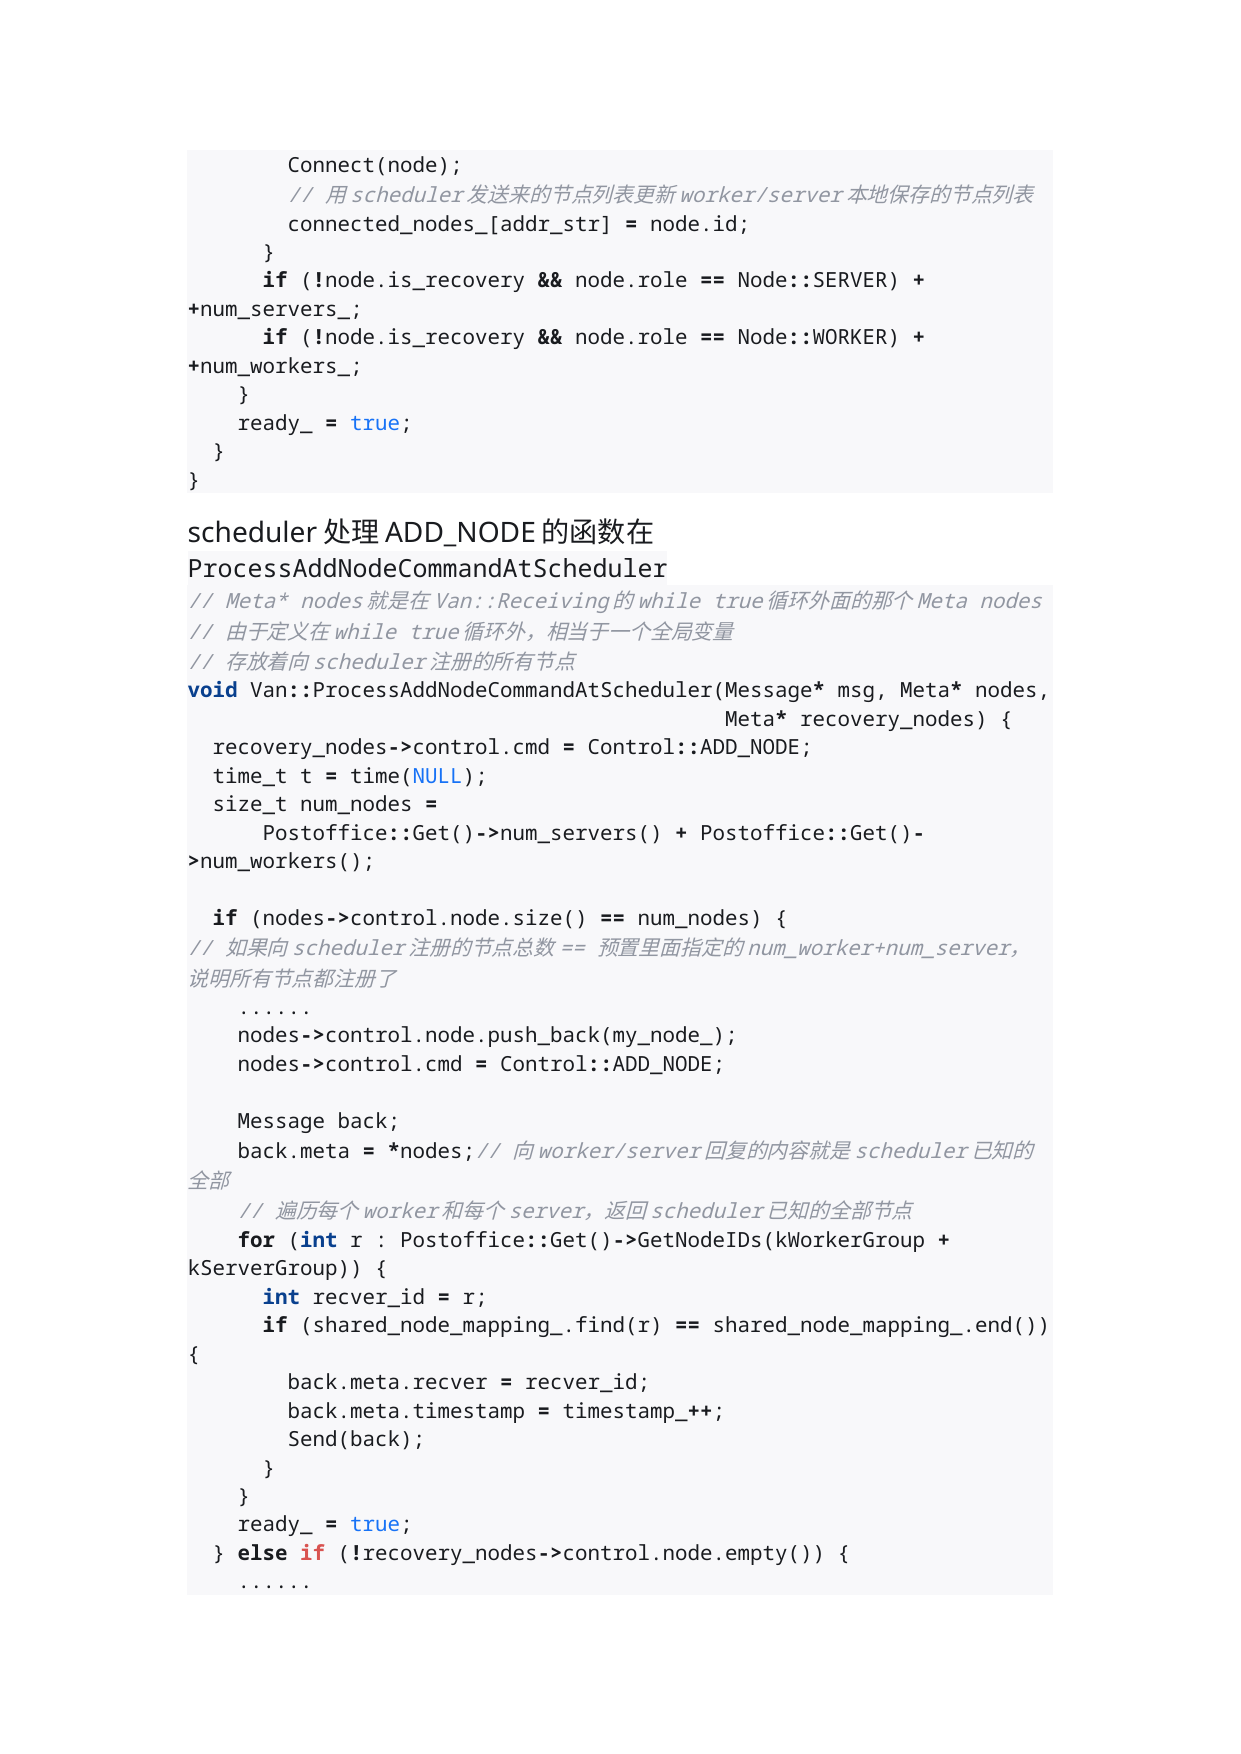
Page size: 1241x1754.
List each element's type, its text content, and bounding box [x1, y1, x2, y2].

text size_t num_nodes = [187, 789, 1053, 818]
text Meta* recovery_nodes) { [187, 704, 1053, 732]
text ...... [187, 992, 1053, 1021]
text ready_ = true; [187, 1509, 1053, 1538]
text back.meta.recver = recver_id; [187, 1367, 1053, 1396]
text } [187, 1481, 1053, 1509]
text if (!node.is_recovery && node.role == Node::SERVER) ++num_servers_; [187, 266, 1053, 322]
text if (!node.is_recovery && node.role == Node::WORKER) ++num_workers_; [187, 322, 1053, 379]
text void Van::ProcessAddNodeCommandAtScheduler(Message* msg, Meta* nodes, [187, 676, 1053, 704]
text nodes->control.cmd = Control::ADD_NODE; [187, 1049, 1053, 1077]
text recovery_nodes->control.cmd = Control::ADD_NODE; [187, 732, 1053, 761]
text if (nodes->control.node.size() == num_nodes) { [187, 903, 1053, 932]
text } [187, 379, 1053, 408]
text } else if (!recovery_nodes->control.node.empty()) { [187, 1538, 1053, 1566]
text connected_nodes_[addr_str] = node.id; [187, 209, 1053, 237]
text Message back; [187, 1106, 1053, 1134]
text ready_ = true; [187, 408, 1053, 436]
text if (shared_node_mapping_.find(r) == shared_node_mapping_.end()) { [187, 1310, 1053, 1367]
text // 由于定义在while true循环外，相当于一个全局变量 [187, 615, 1053, 645]
text // 存放着向scheduler注册的所有节点 [187, 645, 1053, 676]
text Postoffice::Get()->num_servers() + Postoffice::Get()->num_workers(); [187, 818, 1053, 875]
text back.meta = *nodes;// 向worker/server回复的内容就是scheduler已知的全部 [187, 1134, 1053, 1195]
text Send(back); [187, 1424, 1053, 1453]
text // Meta* nodes就是在Van::Receiving的while true循环外面的那个Meta nodes [187, 585, 1053, 615]
text } [187, 436, 1053, 465]
text // 用scheduler发送来的节点列表更新worker/server本地保存的节点列表 [187, 178, 1053, 209]
text for (int r : Postoffice::Get()->GetNodeIDs(kWorkerGroup + kServerGroup)) { [187, 1225, 1053, 1282]
text ...... [187, 1566, 1053, 1595]
text int recver_id = r; [187, 1282, 1053, 1310]
text Connect(node); [187, 150, 1053, 178]
text } [187, 1453, 1053, 1481]
text } [187, 465, 1053, 493]
text // 遍历每个worker和每个server，返回scheduler已知的全部节点 [187, 1195, 1053, 1225]
text nodes->control.node.push_back(my_node_); [187, 1021, 1053, 1049]
text // 如果向scheduler注册的节点总数 == 预置里面指定的num_worker+num_server，说明所有节点都注册了 [187, 932, 1053, 992]
text scheduler处理ADD_NODE的函数在ProcessAddNodeCommandAtScheduler [187, 510, 1053, 585]
text time_t t = time(NULL); [187, 761, 1053, 789]
text back.meta.timestamp = timestamp_++; [187, 1396, 1053, 1424]
text } [187, 237, 1053, 266]
